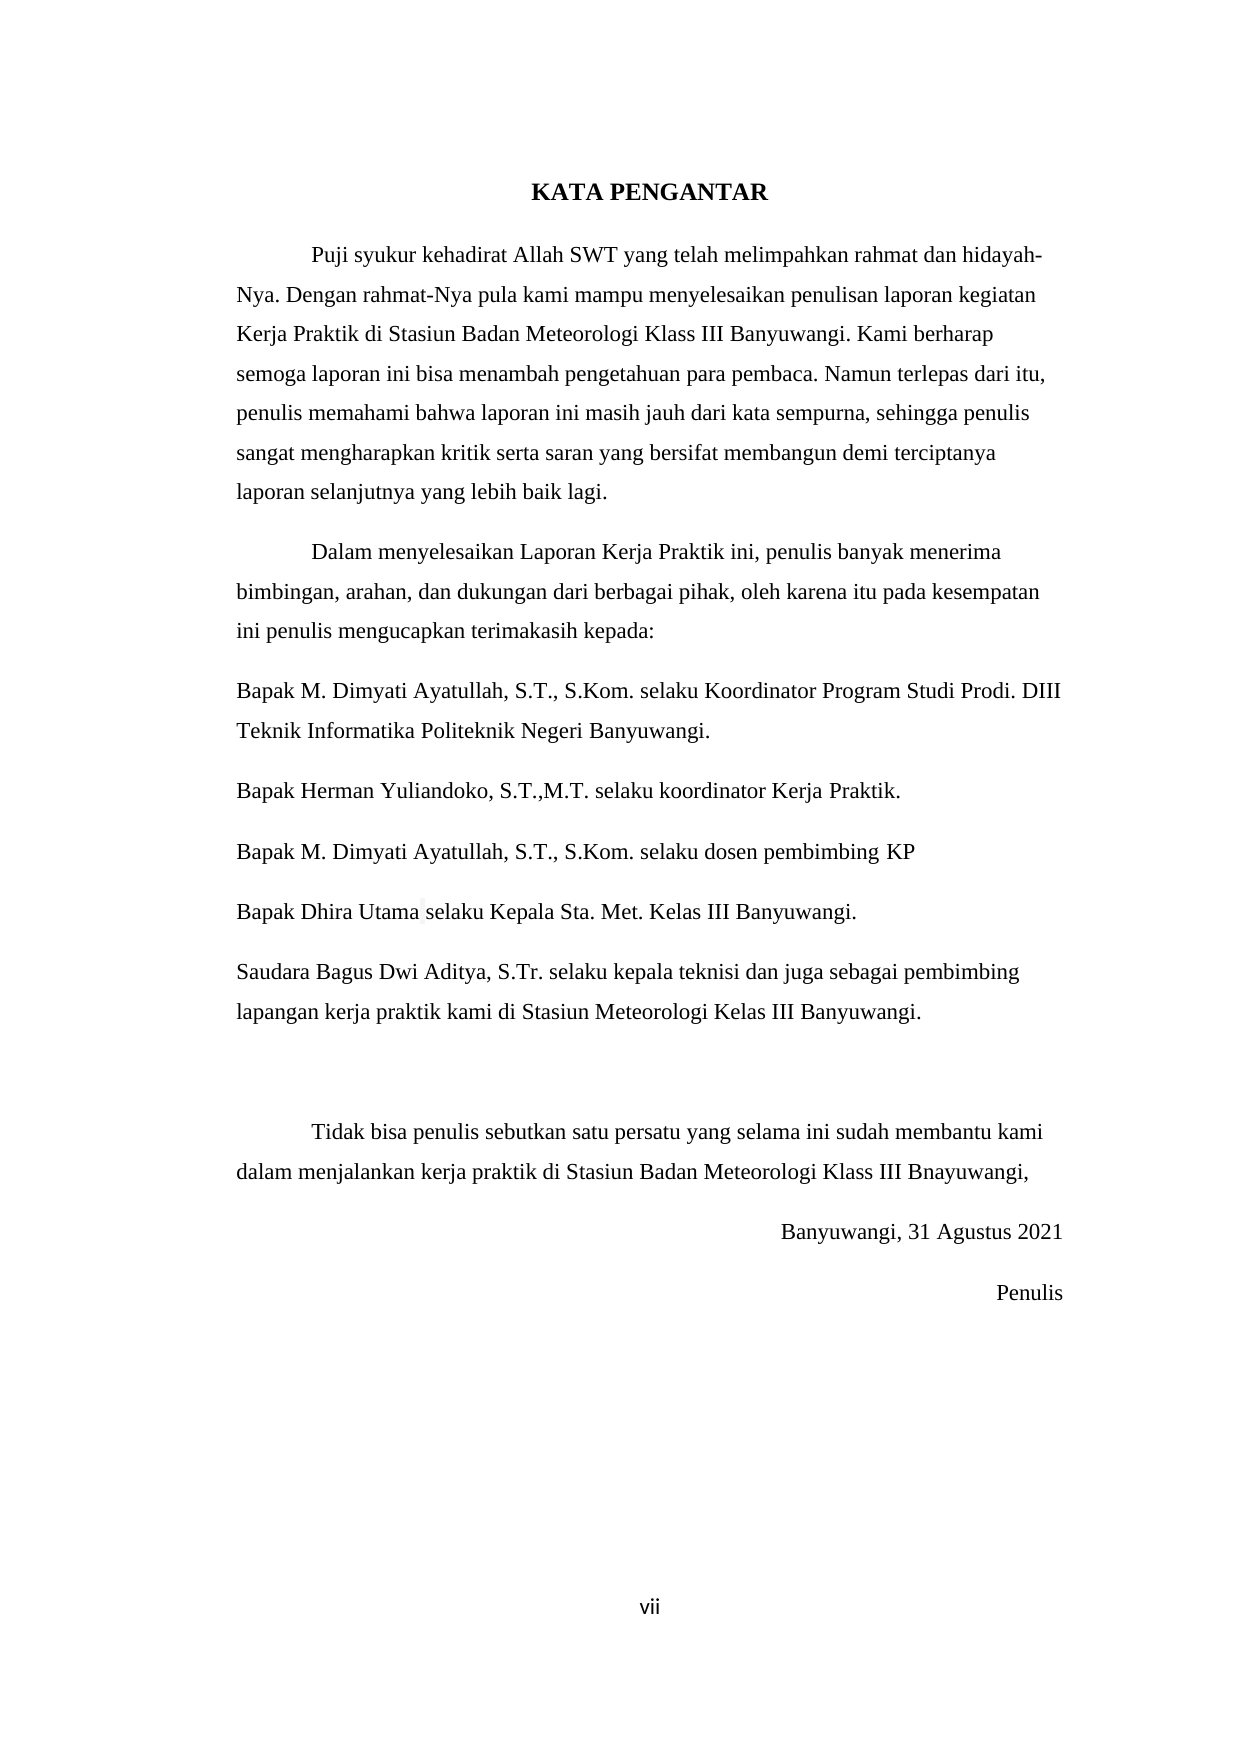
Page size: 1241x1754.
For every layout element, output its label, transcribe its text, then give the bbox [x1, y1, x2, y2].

subtitle KATA PENGANTAR [236, 177, 1063, 206]
text Bapak Dhira Utama selaku Kepala Sta. Met. Kelas III Banyuwangi. [236, 898, 420, 924]
text Dalam menyelesaikan Laporan Kerja Praktik ini, penulis banyak menerima bimbingan, arahan, dan dukungan dari berbagai pihak, oleh karena itu pada kesempatan ini penulis mengucapkan terimakasih kepada: [236, 538, 1063, 644]
text Bapak M. Dimyati Ayatullah, S.T., S.Kom. selaku Koordinator Program Studi Prodi. DIII Teknik Informatika Politeknik Negeri Banyuwangi. [236, 678, 1063, 743]
text Puji syukur kehadirat Allah SWT yang telah melimpahkan rahmat dan hidayah-Nya. Dengan rahmat-Nya pula kami mampu menyelesaikan penulisan laporan kegiatan Kerja Praktik di Stasiun Badan Meteorologi Klass III Banyuwangi. Kami berharap semoga laporan ini bisa menambah pengetahuan para pembaca. Namun terlepas dari itu, penulis memahami bahwa laporan ini masih jauh dari kata sempurna, sehingga penulis sangat mengharapkan kritik serta saran yang bersifat membangun demi terciptanya laporan selanjutnya yang lebih baik lagi. [236, 241, 1063, 504]
text Penulis [236, 1278, 1063, 1305]
text Tidak bisa penulis sebutkan satu persatu yang selama ini sudah membantu kami dalam menjalankan kerja praktik di Stasiun Badan Meteorologi Klass III Bnayuwangi, [236, 1118, 1063, 1184]
text Bapak Herman Yuliandoko, S.T.,M.T. selaku koordinator Kerja Praktik. [236, 777, 1063, 804]
text Banyuwangi, 31 Agustus 2021 [236, 1218, 1063, 1244]
text Bapak Dhira Utama selaku Kepala Sta. Met. Kelas III Banyuwangi. [425, 898, 1063, 924]
text Bapak M. Dimyati Ayatullah, S.T., S.Kom. selaku dosen pembimbing KP [236, 838, 1063, 864]
text Saudara Bagus Dwi Aditya, S.Tr. selaku kepala teknisi dan juga sebagai pembimbing lapangan kerja praktik kami di Stasiun Meteorologi Kelas III Banyuwangi. [236, 958, 1063, 1024]
